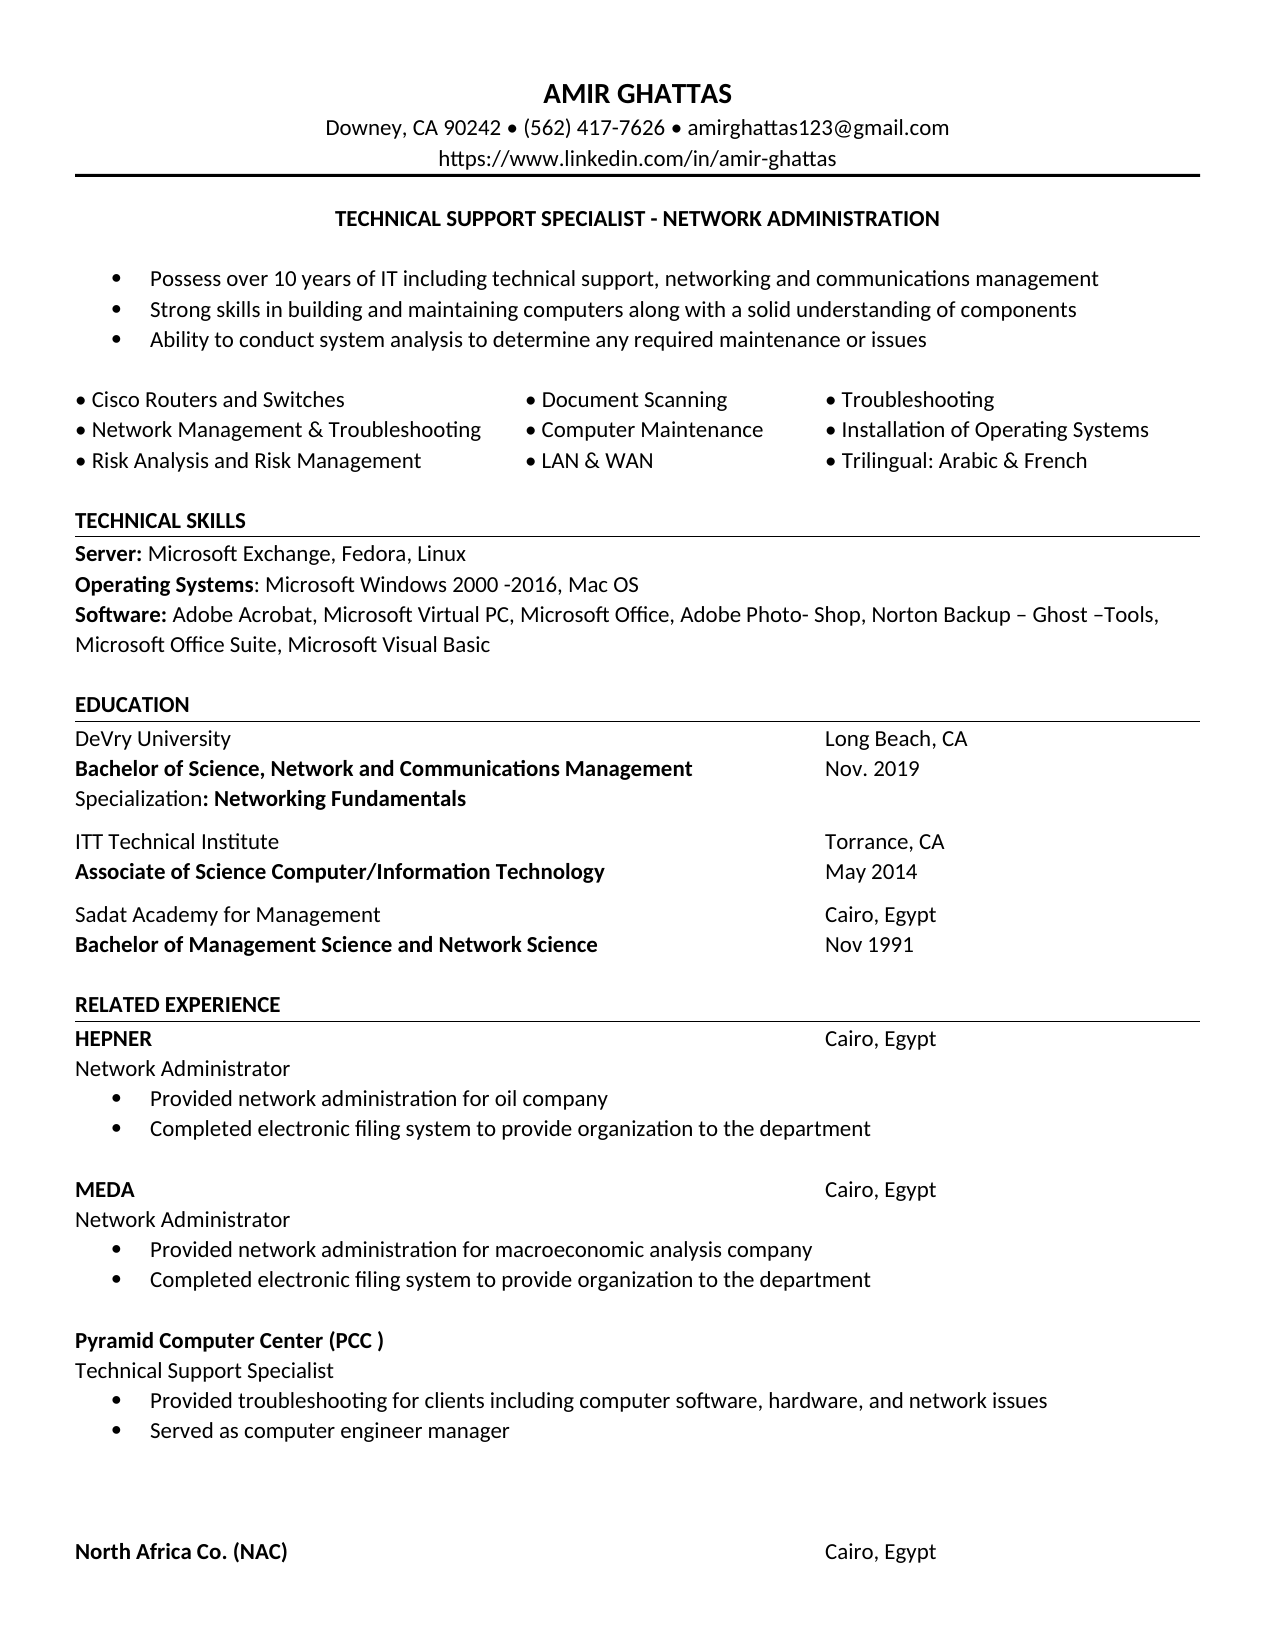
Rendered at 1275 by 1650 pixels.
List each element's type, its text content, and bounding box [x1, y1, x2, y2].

text Pyramid Computer Center (PCC ) [75, 1326, 1200, 1354]
text RELATED EXPERIENCE [75, 991, 1200, 1021]
text TECHNICAL SKILLS [75, 506, 1200, 536]
text • Network Management & Troubleshooting • Computer Maintenance • Installation of Operating Systems [75, 416, 1200, 443]
text HEPNER Cairo, Egypt [75, 1024, 1200, 1052]
text EDUCATION [75, 691, 1200, 721]
text Network Administrator [75, 1205, 1200, 1233]
text TECHNICAL SUPPORT SPECIALIST - NETWORK ADMINISTRATION [75, 204, 1200, 232]
list Completed electronic filing system to provide organization to the department [112, 1114, 1200, 1142]
text MEDA Cairo, Egypt [75, 1175, 1200, 1203]
list Ability to conduct system analysis to determine any required maintenance or issues [112, 325, 1200, 353]
text Sadat Academy for Management Cairo, Egypt [75, 900, 1200, 928]
text https://www.linkedin.com/in/amir-ghattas [75, 144, 1200, 172]
text • Cisco Routers and Switches • Document Scanning • Troubleshooting [75, 385, 1200, 413]
list Served as computer engineer manager [112, 1417, 1200, 1444]
list Strong skills in building and maintaining computers along with a solid understanding of components [112, 295, 1200, 323]
list Possess over 10 years of IT including technical support, networking and communications management [112, 264, 1200, 292]
text Associate of Science Computer/Information Technology May 2014 [75, 857, 1200, 885]
text Network Administrator [75, 1054, 1200, 1082]
text Bachelor of Management Science and Network Science Nov 1991 [75, 930, 1200, 958]
text AMIR GHATTAS [75, 75, 1200, 111]
list Provided network administration for macroeconomic analysis company [112, 1235, 1200, 1263]
text Server: Microsoft Exchange, Fedora, Linux [75, 539, 1200, 567]
text Downey, CA 90242 • (562) 417-7626 • amirghattas123@gmail.com [75, 113, 1200, 141]
text Software: Adobe Acrobat, Microsoft Virtual PC, Microsoft Office, Adobe Photo- Shop, Norton Backup – Ghost –Tools, Microsoft Office Suite, Microsoft Visual Basic [75, 600, 1200, 658]
list Provided network administration for oil company [112, 1084, 1200, 1112]
text DeVry University Long Beach, CA [75, 724, 1200, 752]
text Specialization: Networking Fundamentals [75, 784, 1200, 812]
list Completed electronic filing system to provide organization to the department [112, 1266, 1200, 1293]
text ITT Technical Institute Torrance, CA [75, 827, 1200, 855]
text • Risk Analysis and Risk Management • LAN & WAN • Trilingual: Arabic & French [75, 446, 1200, 474]
text Technical Support Specialist [75, 1356, 1200, 1384]
text North Africa Co. (NAC) Cairo, Egypt [75, 1537, 1200, 1565]
text Operating Systems: Microsoft Windows 2000 -2016, Mac OS [75, 570, 1200, 598]
text Bachelor of Science, Network and Communications Management Nov. 2019 [75, 754, 1200, 782]
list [112, 1386, 1200, 1414]
